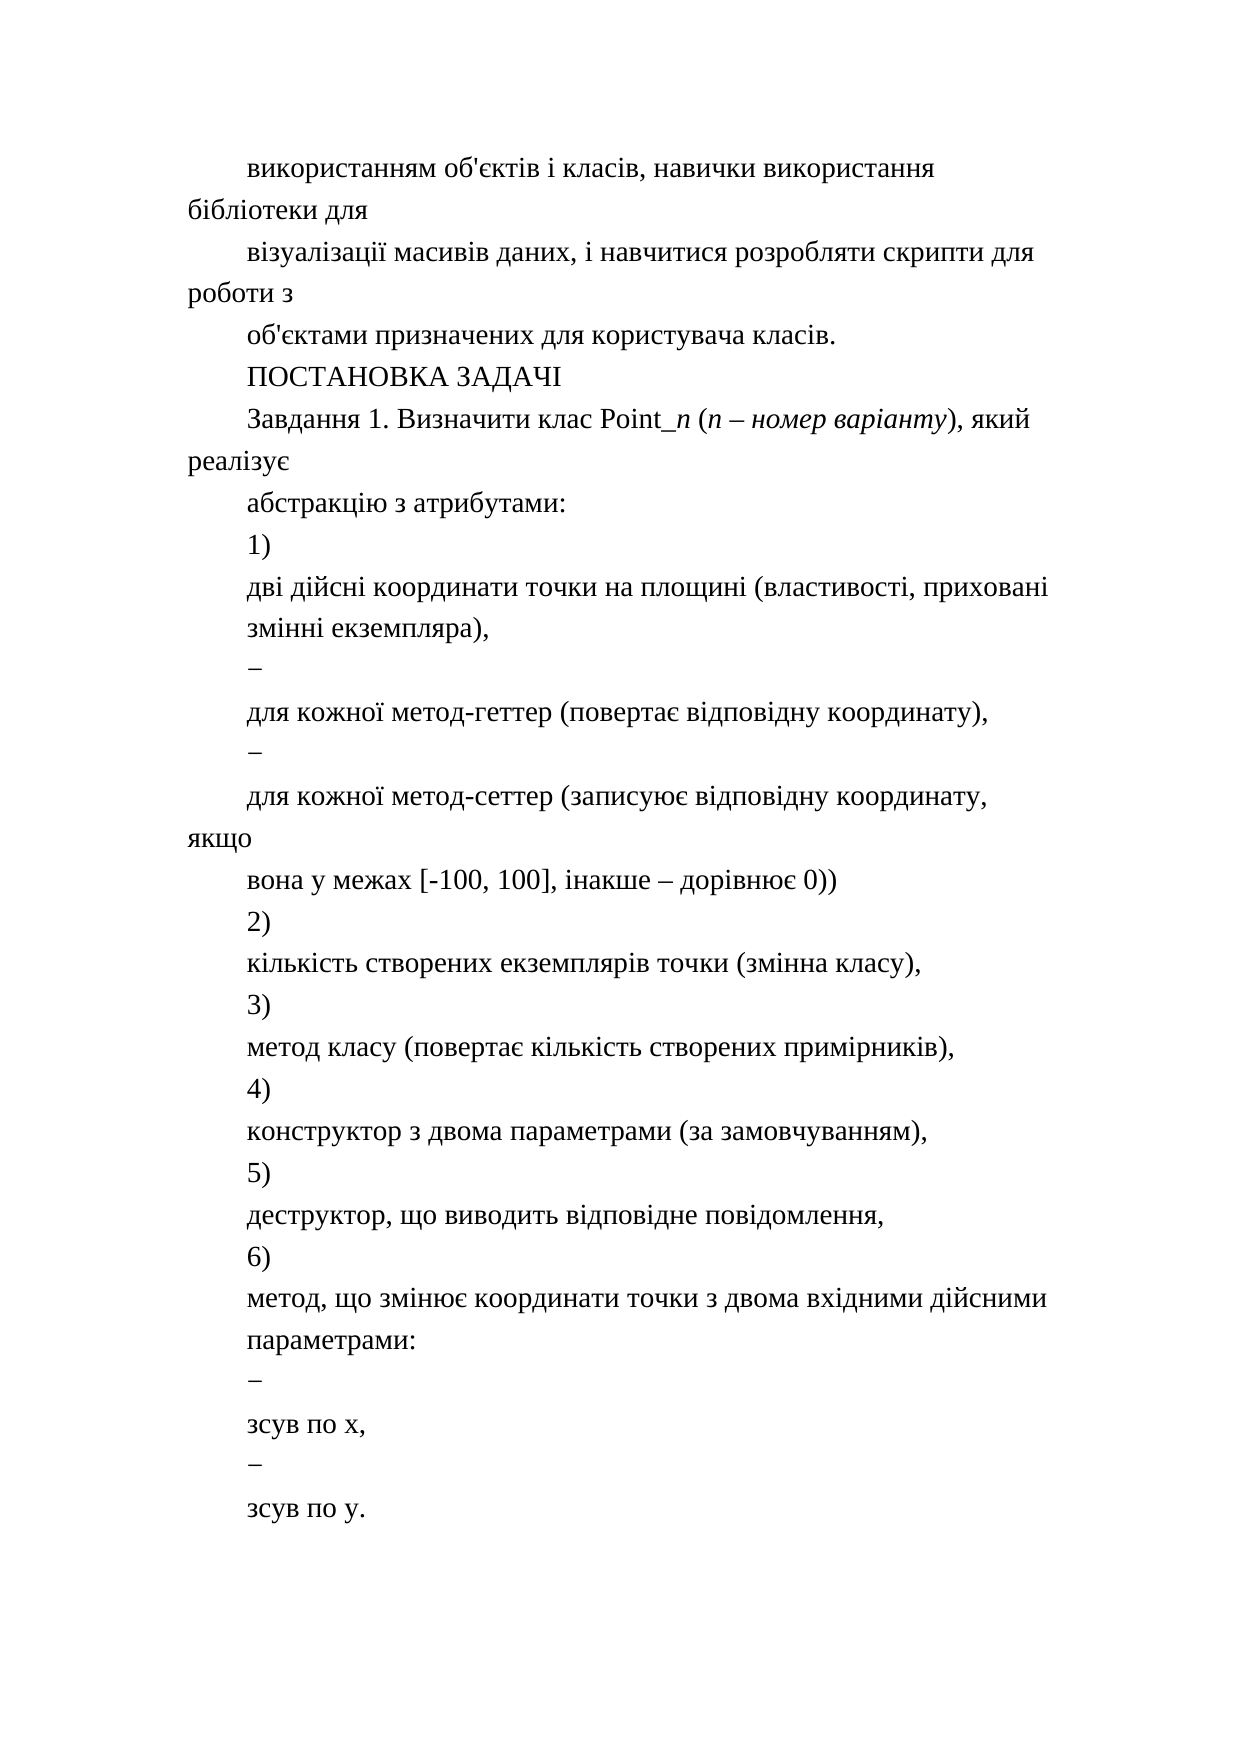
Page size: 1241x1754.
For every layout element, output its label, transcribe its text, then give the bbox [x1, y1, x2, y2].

text − [187, 736, 1053, 770]
text 2) [187, 904, 1053, 937]
text дві дійсні координати точки на площині (властивості, приховані [187, 569, 1053, 602]
text вона у межах [-100, 100], інакше – дорівнює 0)) [187, 862, 1053, 895]
text 4) [187, 1071, 1053, 1105]
text зсув по у. [187, 1490, 1053, 1523]
text для кожної метод-геттер (повертає відповідну координату), [187, 694, 1053, 728]
text Завдання 1. Визначити клас Point_n (n – номер варіанту), який реалізує [187, 401, 1053, 477]
text − [187, 1364, 1053, 1398]
text конструктор з двома параметрами (за замовчуванням), [187, 1113, 1053, 1147]
text зсув по х, [187, 1406, 1053, 1440]
text метод, що змінює координати точки з двома вхідними дійсними [187, 1281, 1053, 1314]
text деструктор, що виводить відповідне повідомлення, [187, 1197, 1053, 1230]
text 5) [187, 1155, 1053, 1188]
text візуалізації масивів даних, і навчитися розробляти скрипти для роботи з [187, 234, 1053, 309]
text абстракцію з атрибутами: [187, 485, 1053, 518]
text − [187, 1448, 1053, 1482]
text метод класу (повертає кількість створених примірників), [187, 1029, 1053, 1063]
text змінні екземпляра), [187, 611, 1053, 644]
text 6) [187, 1239, 1053, 1272]
text використанням об'єктів і класів, навички використання бібліотеки для [187, 150, 1053, 225]
text ПОСТАНОВКА ЗАДАЧІ [187, 359, 1053, 393]
text об'єктами призначених для користувача класів. [187, 317, 1053, 351]
text 3) [187, 987, 1053, 1021]
text параметрами: [187, 1322, 1053, 1356]
text для кожної метод-сеттер (записуює відповідну координату, якщо [187, 778, 1053, 853]
text 1) [187, 527, 1053, 560]
text кількість створених екземплярів точки (змінна класу), [187, 946, 1053, 979]
text − [187, 652, 1053, 686]
